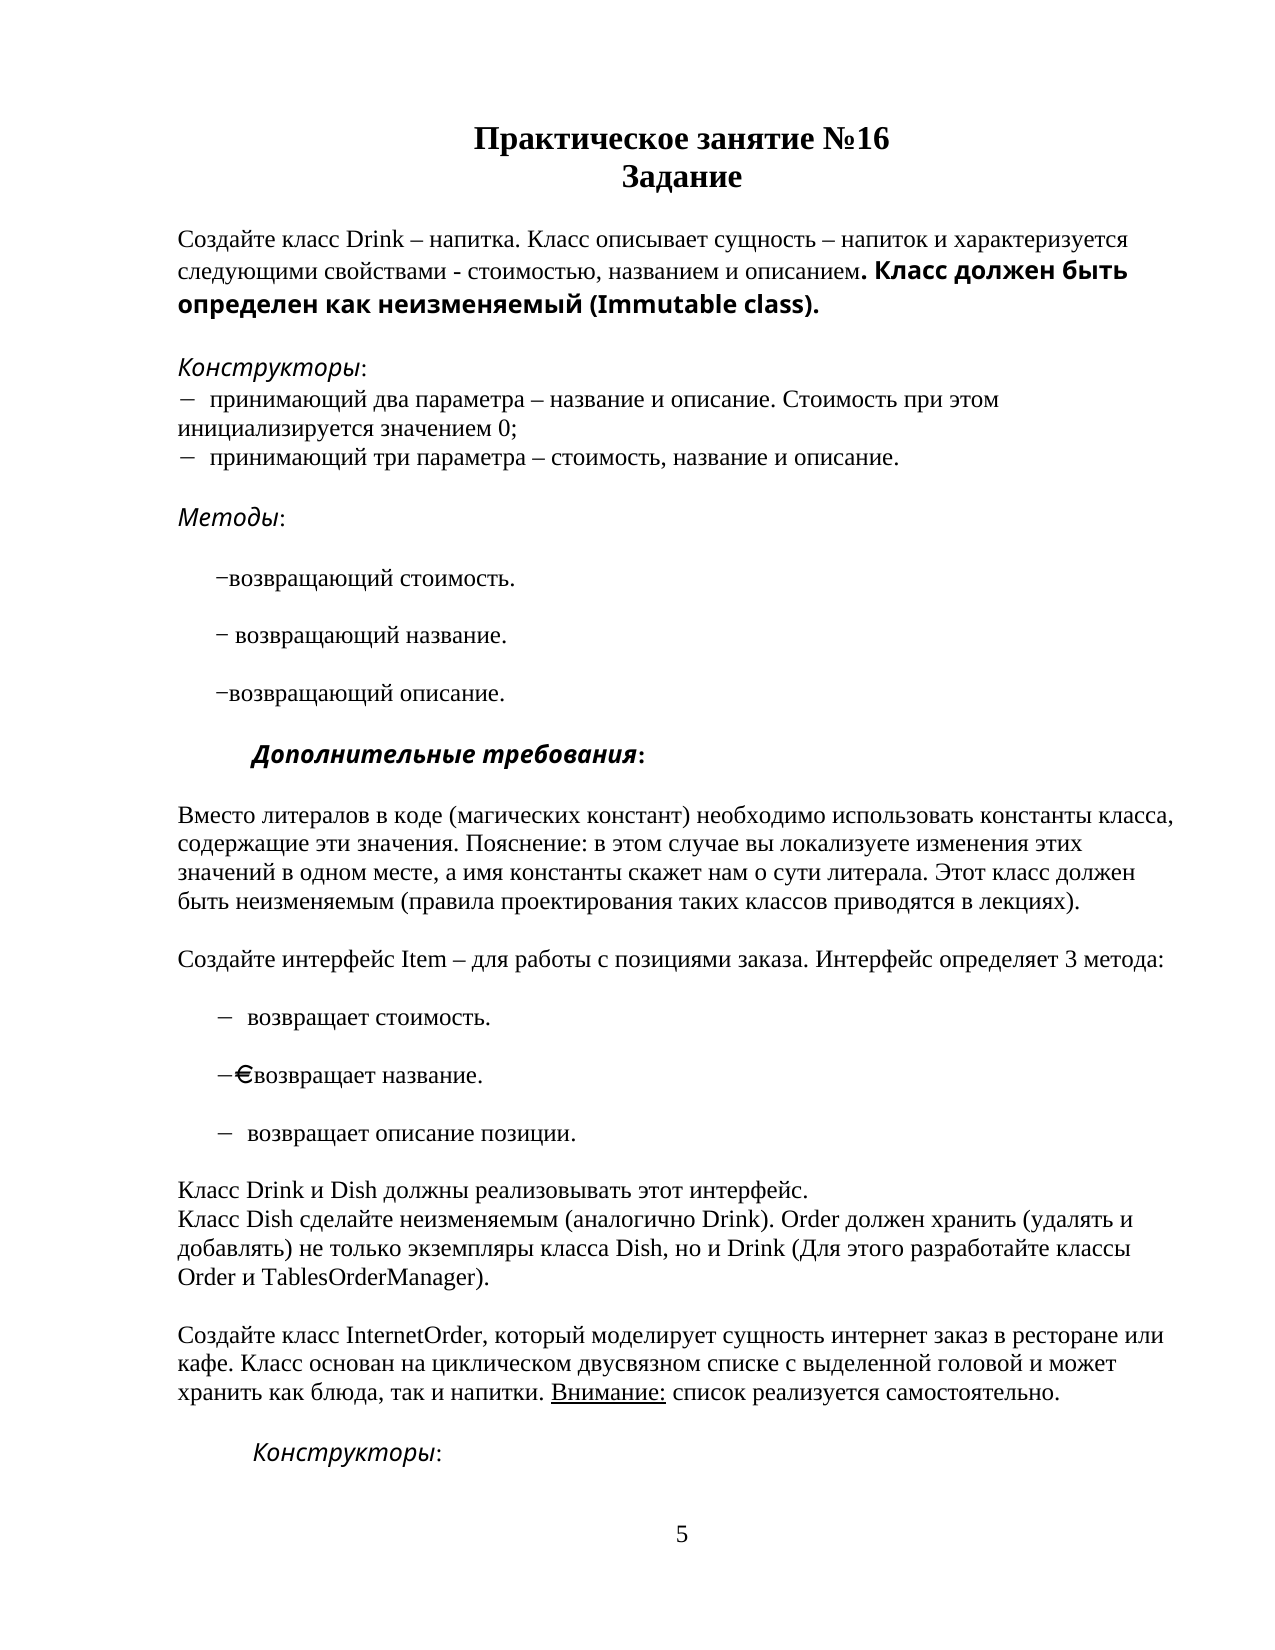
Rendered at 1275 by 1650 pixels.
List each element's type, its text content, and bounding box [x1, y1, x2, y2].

text −возвращает стоимость. [215, 1002, 1186, 1031]
text Класс Drink и Dish должны реализовывать этот интерфейс. Класс Dish сделайте неизменяемым (аналогично Drink). Order должен хранить (удалять и добавлять) не только экземпляры класса Dish, но и Drink (Для этого разработайте классы Order и TablesOrderManager). [177, 1176, 1186, 1291]
text Дополнительные требования: [252, 736, 1186, 771]
text Вместо литералов в коде (магических констант) необходимо использовать константы класса, содержащие эти значения. Пояснение: в этом случае вы локализуете изменения этих значений в одном месте, а имя константы скажет нам о сути литерала. Этот класс должен быть неизменяемым (правила проектирования таких классов приводятся в лекциях). [177, 800, 1186, 915]
text −возвращающий стоимость. [215, 563, 1186, 591]
text Конструкторы: [252, 1435, 1186, 1469]
text Задание [177, 156, 1186, 195]
text Создайте класс Drink – напитка. Класс описывает сущность – напиток и характеризуется следующими свойствами - стоимостью, названием и описанием. Класс должен быть определен как неизменяемый (Immutable class). [177, 224, 1186, 321]
text Конструкторы: −принимающий два параметра – название и описание. Стоимость при этом инициализируется значением 0; −принимающий три параметра – стоимость, название и описание. [177, 350, 1186, 470]
text −возвращает описание позиции. [215, 1118, 1186, 1146]
text Методы: [177, 499, 1186, 533]
text Практическое занятие №16 [177, 118, 1186, 156]
text Создайте класс InternetOrder, который моделирует сущность интернет заказ в ресторане или кафе. Класс основан на циклическом двусвязном списке с выделенной головой и может хранить как блюда, так и напитки. Внимание: список реализуется самостоятельно. [177, 1320, 1186, 1406]
text − возвращающий название. [215, 621, 1186, 649]
text Создайте интерфейс Item – для работы с позициями заказа. Интерфейс определяет 3 метода: [177, 944, 1186, 973]
text − возвращает название. [215, 1060, 1186, 1088]
text −возвращающий описание. [215, 678, 1186, 707]
